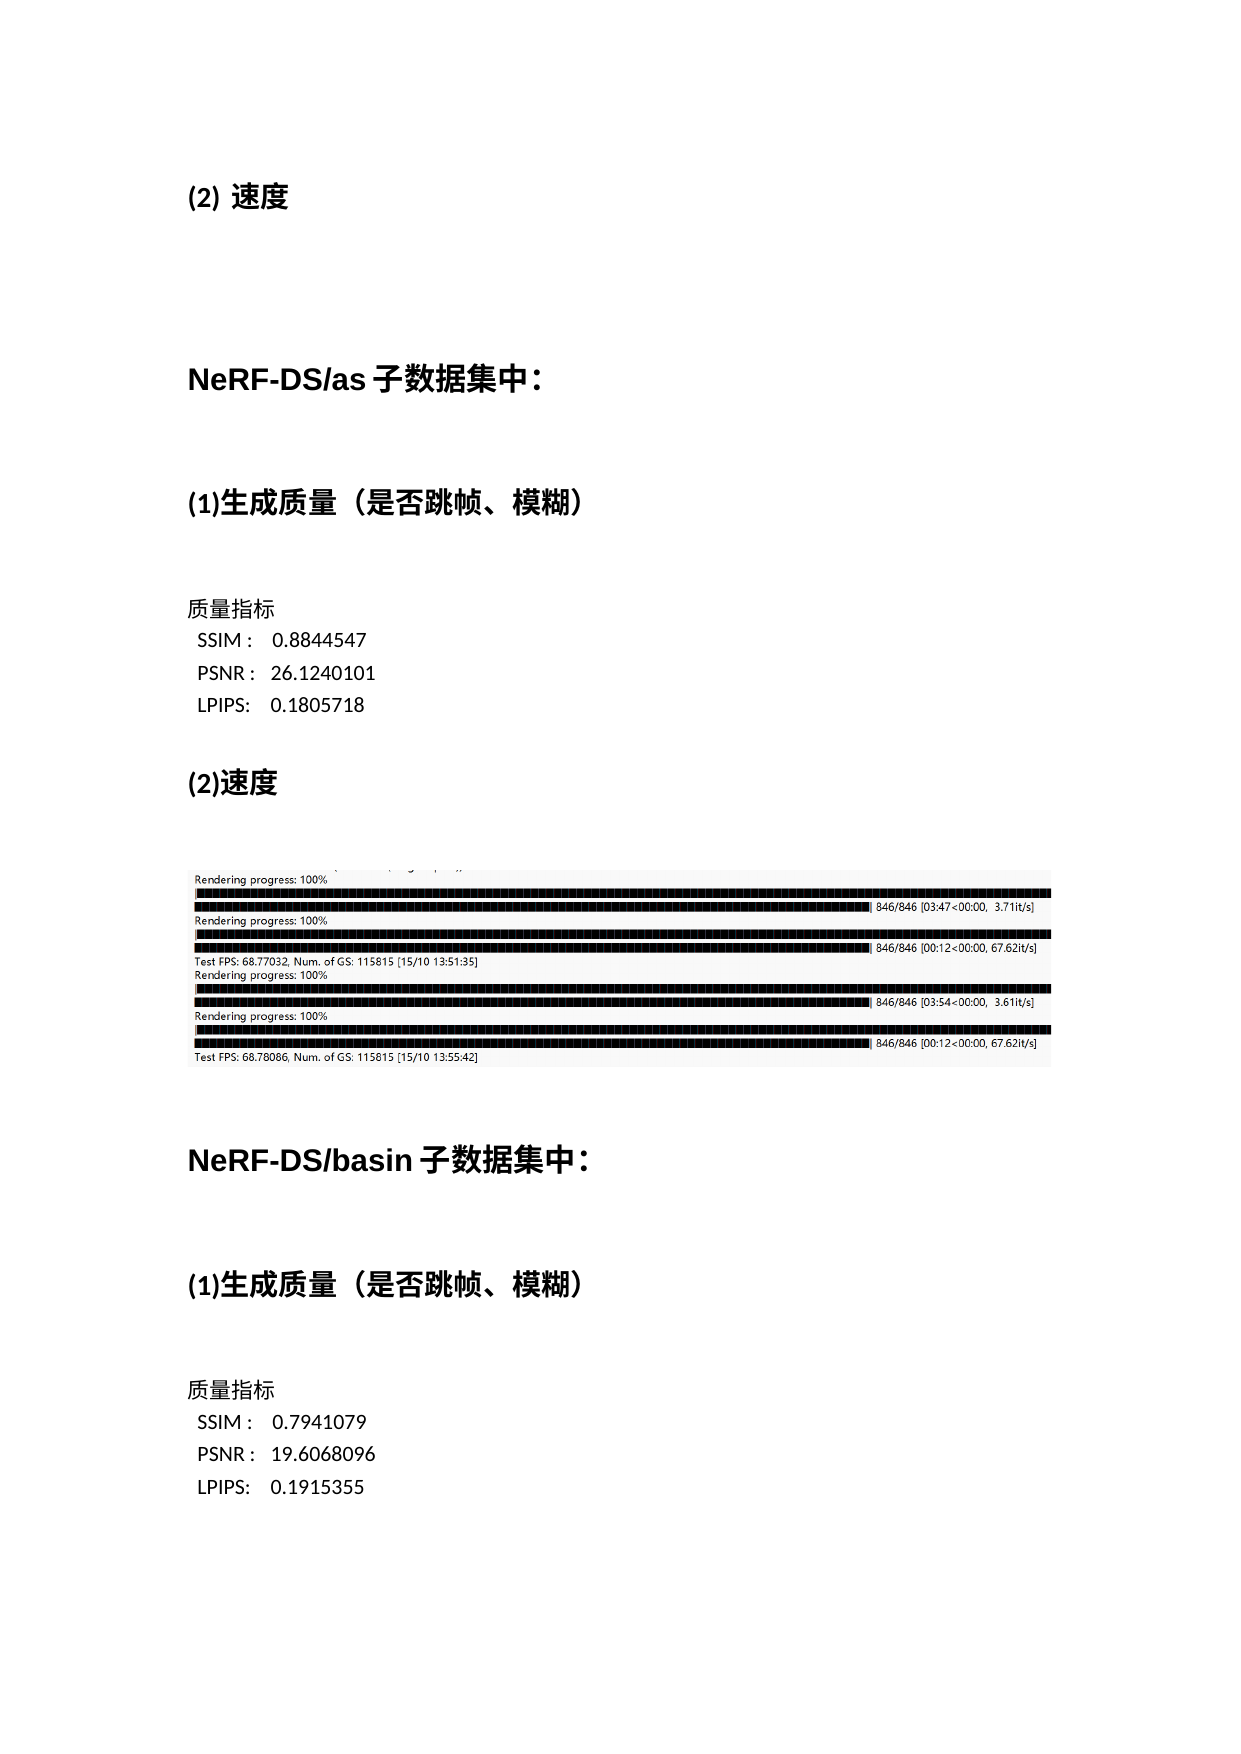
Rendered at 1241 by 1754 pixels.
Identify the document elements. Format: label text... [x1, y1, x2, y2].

text PSNR : 26.1240101 [187, 656, 1053, 689]
text LPIPS: 0.1805718 [187, 689, 1053, 721]
text PSNR : 19.6068096 [187, 1437, 1053, 1470]
subtitle NeRF-DS/basin子数据集中： [187, 1125, 1053, 1190]
text 质量指标 [187, 591, 1053, 624]
text SSIM : 0.7941079 [187, 1405, 1053, 1437]
text LPIPS: 0.1915355 [187, 1470, 1053, 1502]
text 质量指标 [187, 1372, 1053, 1405]
picture [187, 870, 1052, 1067]
subtitle (1)生成质量（是否跳帧、模糊） [187, 1250, 1053, 1315]
subtitle 速度 [187, 162, 1053, 227]
subtitle (2)速度 [187, 748, 1053, 813]
subtitle (1)生成质量（是否跳帧、模糊） [187, 469, 1053, 534]
text SSIM : 0.8844547 [187, 624, 1053, 656]
subtitle NeRF-DS/as子数据集中： [187, 344, 1053, 409]
